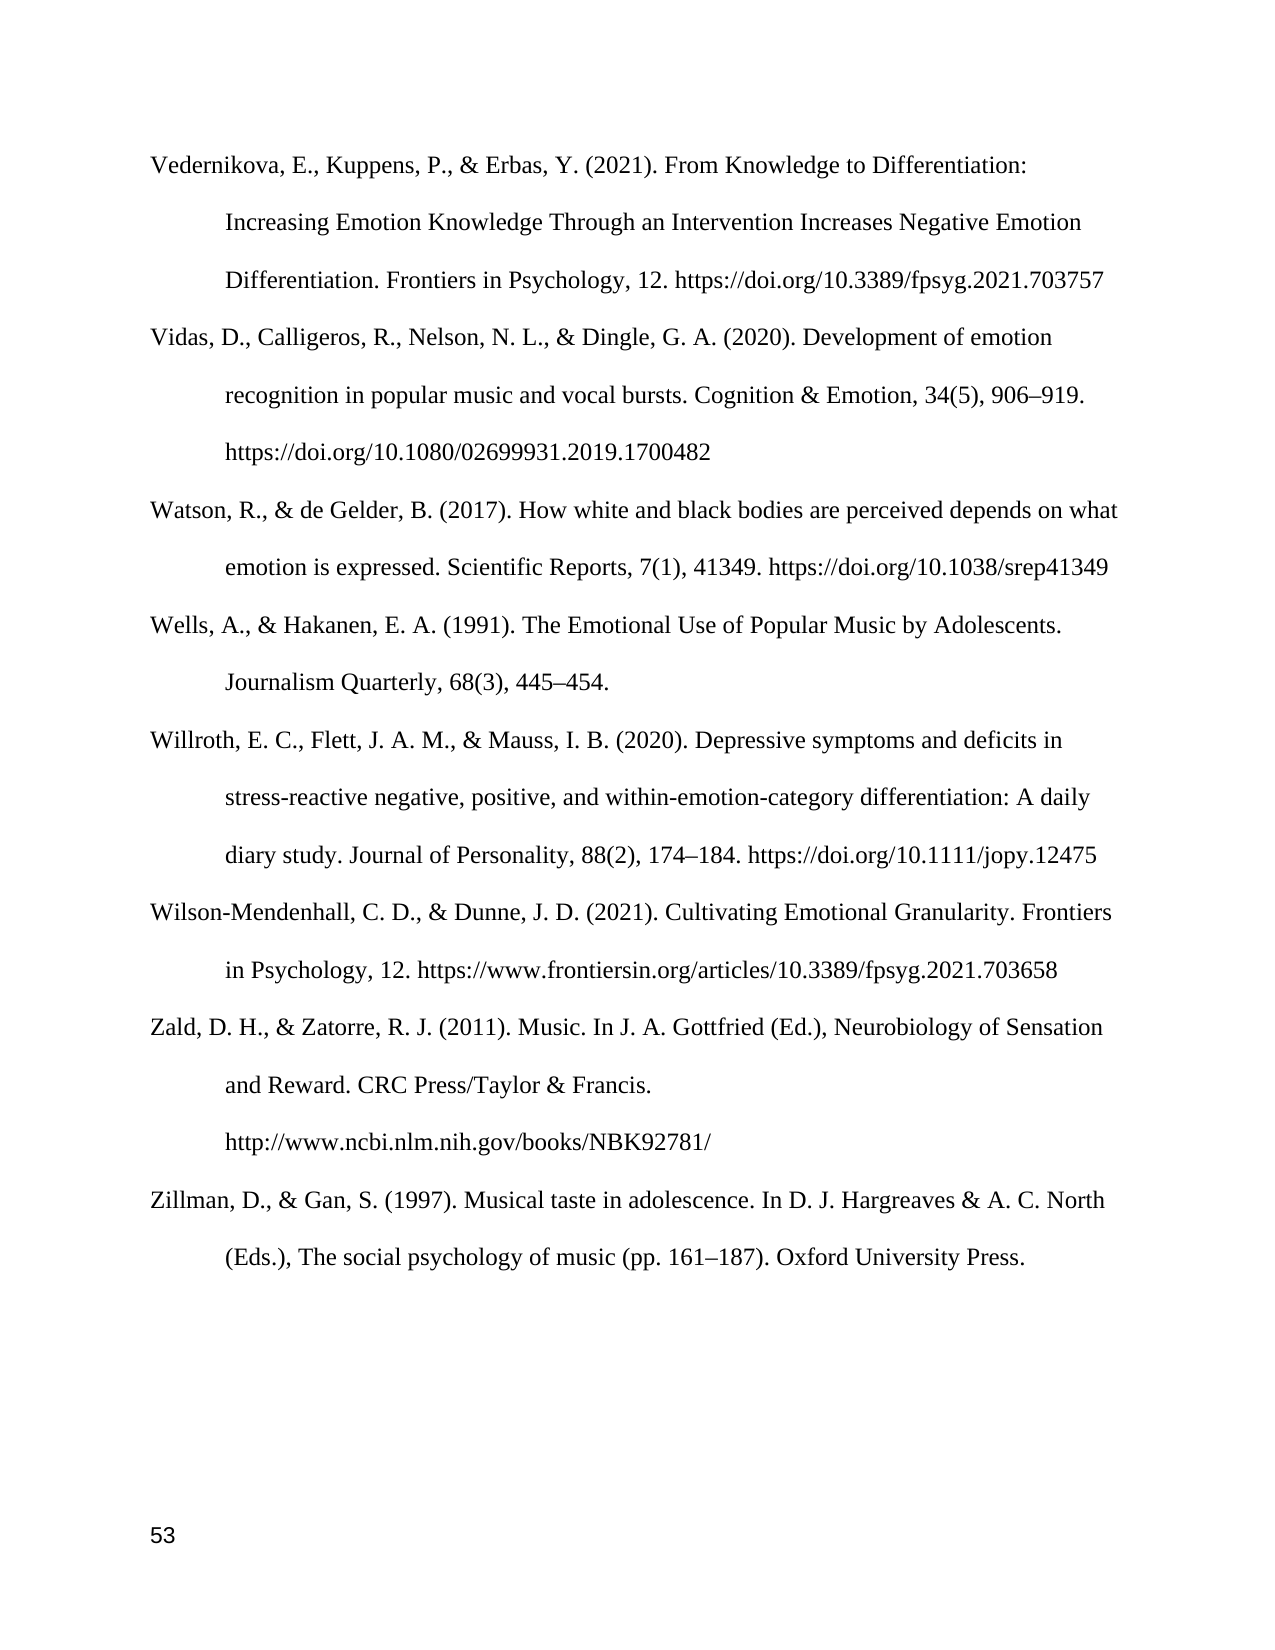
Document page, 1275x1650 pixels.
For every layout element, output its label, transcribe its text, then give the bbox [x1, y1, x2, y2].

text Wilson-Mendenhall, C. D., & Dunne, J. D. (2021). Cultivating Emotional Granularity. Frontiers in Psychology, 12. https://www.frontiersin.org/articles/10.3389/fpsyg.2021.703658 [150, 897, 1125, 984]
text Vidas, D., Calligeros, R., Nelson, N. L., & Dingle, G. A. (2020). Development of emotion recognition in popular music and vocal bursts. Cognition & Emotion, 34(5), 906–919. https://doi.org/10.1080/02699931.2019.1700482 [150, 322, 1125, 466]
text Wells, A., & Hakanen, E. A. (1991). The Emotional Use of Popular Music by Adolescents. Journalism Quarterly, 68(3), 445–454. [150, 610, 1125, 696]
text Willroth, E. C., Flett, J. A. M., & Mauss, I. B. (2020). Depressive symptoms and deficits in stress-reactive negative, positive, and within-emotion-category differentiation: A daily diary study. Journal of Personality, 88(2), 174–184. https://doi.org/10.1111/jopy.12475 [150, 725, 1125, 869]
text Zillman, D., & Gan, S. (1997). Musical taste in adolescence. In D. J. Hargreaves & A. C. North (Eds.), The social psychology of music (pp. 161–187). Oxford University Press. [150, 1185, 1125, 1271]
text Vedernikova, E., Kuppens, P., & Erbas, Y. (2021). From Knowledge to Differentiation: Increasing Emotion Knowledge Through an Intervention Increases Negative Emotion Differentiation. Frontiers in Psychology, 12. https://doi.org/10.3389/fpsyg.2021.703757 [150, 150, 1125, 294]
text Zald, D. H., & Zatorre, R. J. (2011). Music. In J. A. Gottfried (Ed.), Neurobiology of Sensation and Reward. CRC Press/Taylor & Francis. http://www.ncbi.nlm.nih.gov/books/NBK92781/ [150, 1012, 1125, 1156]
text Watson, R., & de Gelder, B. (2017). How white and black bodies are perceived depends on what emotion is expressed. Scientific Reports, 7(1), 41349. https://doi.org/10.1038/srep41349 [150, 495, 1125, 581]
